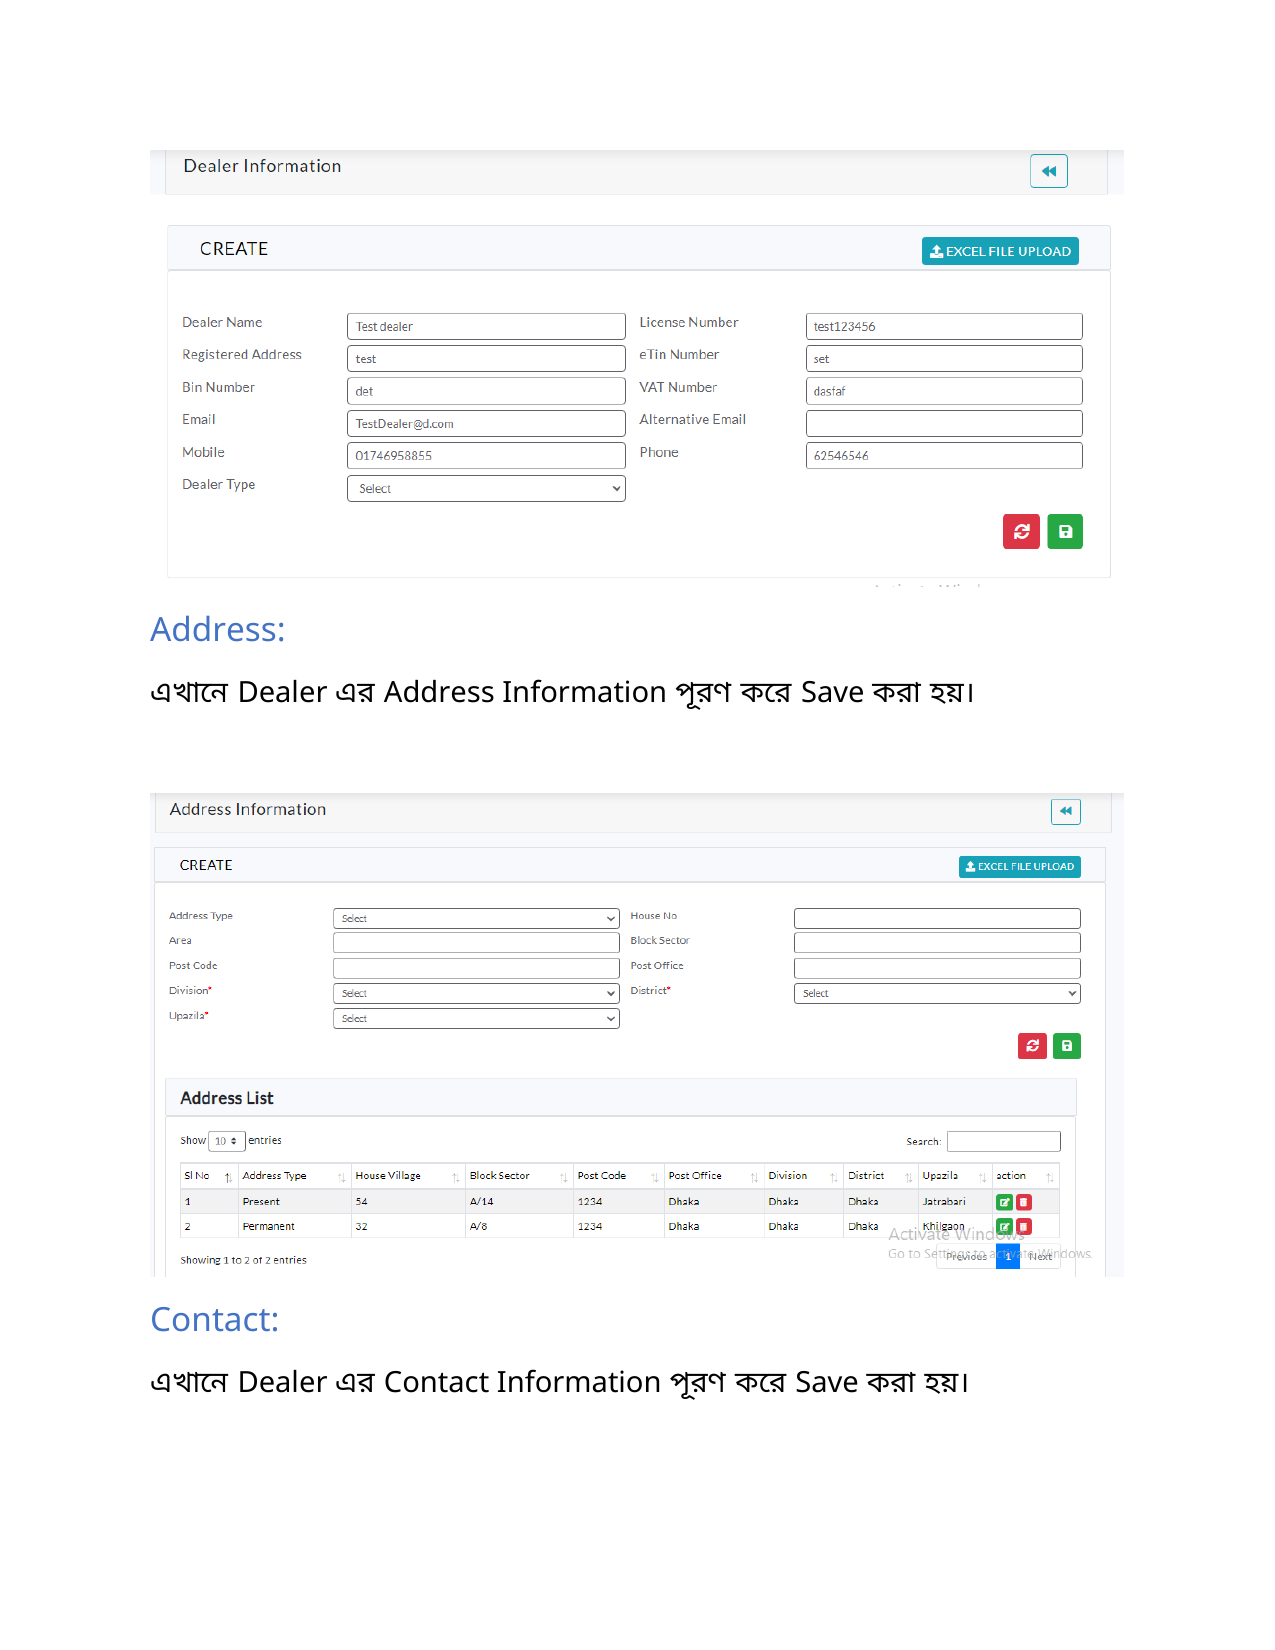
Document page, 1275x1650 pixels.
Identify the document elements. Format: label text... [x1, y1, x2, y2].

text এখানে Dealer এর Address Information পূরণ করে Save করা হয়। [150, 671, 1125, 714]
text Address: [150, 605, 1125, 651]
picture [150, 150, 1124, 587]
text Contact: [150, 1296, 1125, 1341]
picture [150, 793, 1124, 1277]
text এখানে Dealer এর Contact Information পূরণ করে Save করা হয়। [150, 1361, 1125, 1404]
